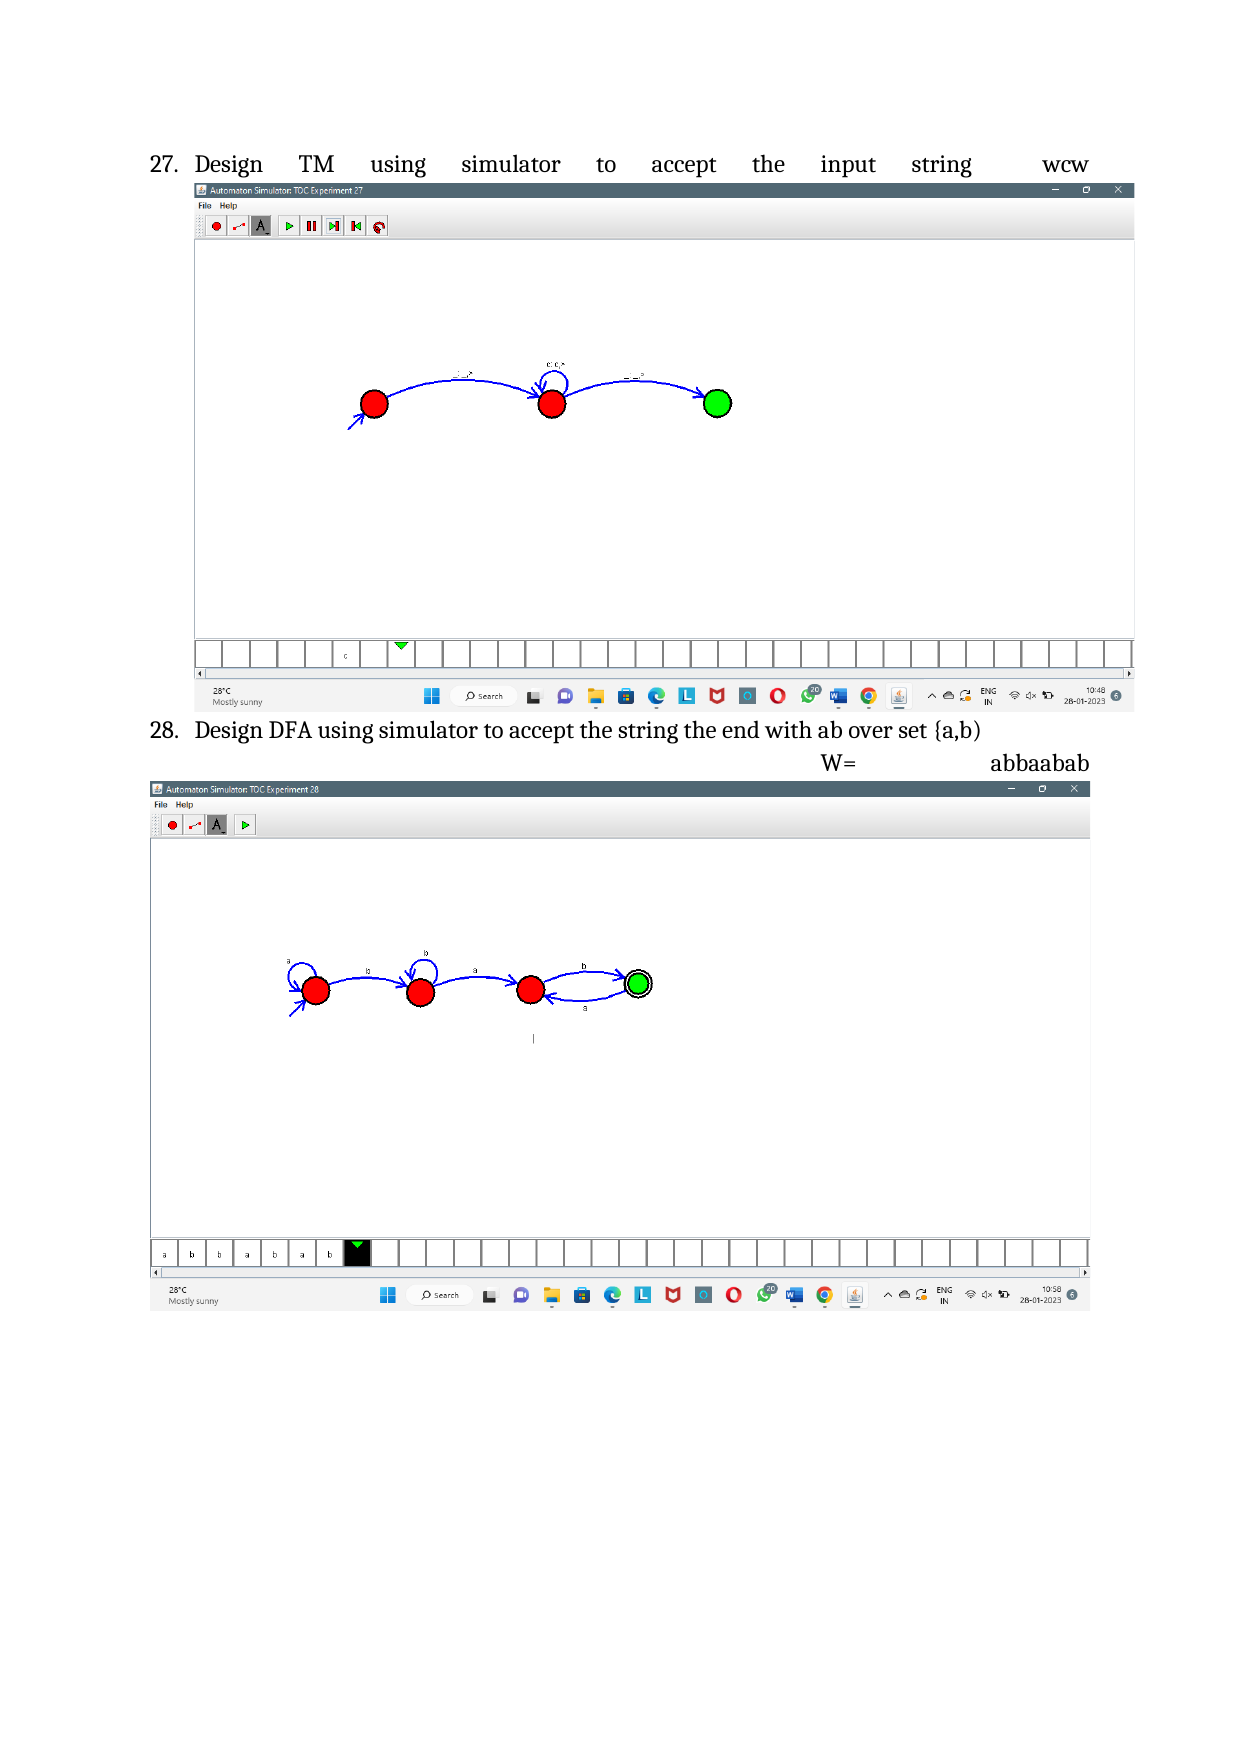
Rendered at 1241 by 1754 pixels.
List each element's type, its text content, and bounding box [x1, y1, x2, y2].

picture [194, 183, 1135, 712]
list W= abbaabab [150, 749, 1090, 781]
list Design DFA using simulator to accept the string the end with ab over set {a,b) [150, 716, 1090, 744]
picture [150, 781, 1091, 1311]
